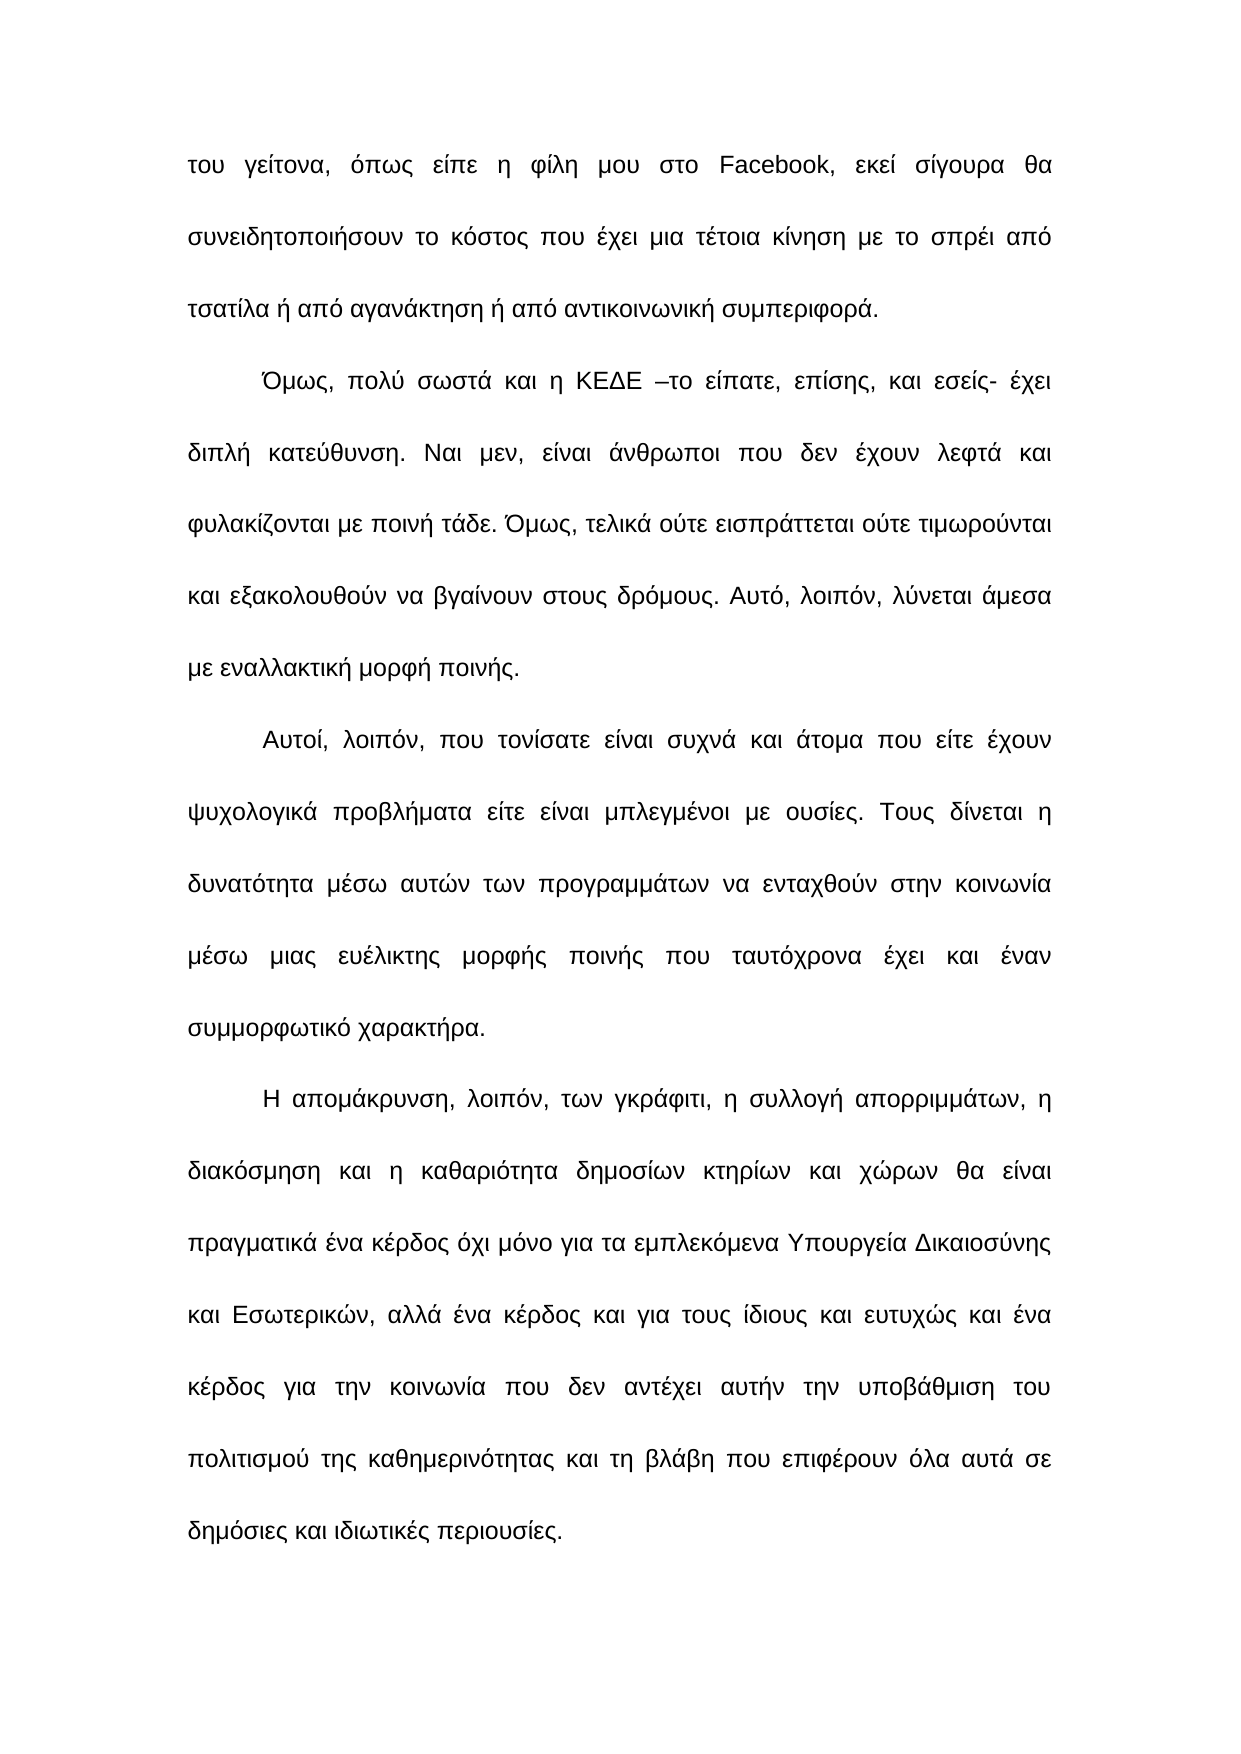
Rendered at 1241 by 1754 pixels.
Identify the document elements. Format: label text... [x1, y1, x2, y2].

text Αυτοί, λοιπόν, που τονίσατε είναι συχνά και άτομα που είτε έχουν ψυχολογικά προβλήματα είτε είναι μπλεγμένοι με ουσίες. Τους δίνεται η δυνατότητα μέσω αυτών των προγραμμάτων να ενταχθούν στην κοινωνία μέσω μιας ευέλικτης μορφής ποινής που ταυτόχρονα έχει και έναν συμμορφωτικό χαρακτήρα. [187, 725, 1053, 1041]
text Όμως, πολύ σωστά και η ΚΕΔΕ –το είπατε, επίσης, και εσείς- έχει διπλή κατεύθυνση. Ναι μεν, είναι άνθρωποι που δεν έχουν λεφτά και φυλακίζονται με ποινή τάδε. Όμως, τελικά ούτε εισπράττεται ούτε τιμωρούνται και εξακολουθούν να βγαίνουν στους δρόμους. Αυτό, λοιπόν, λύνεται άμεσα με εναλλακτική μορφή ποινής. [187, 366, 1053, 682]
text Η απομάκρυνση, λοιπόν, των γκράφιτι, η συλλογή απορριμμάτων, η διακόσμηση και η καθαριότητα δημοσίων κτηρίων και χώρων θα είναι πραγματικά ένα κέρδος όχι μόνο για τα εμπλεκόμενα Υπουργεία Δικαιοσύνης και Εσωτερικών, αλλά ένα κέρδος και για τους ίδιους και ευτυχώς και ένα κέρδος για την κοινωνία που δεν αντέχει αυτήν την υποβάθμιση του πολιτισμού της καθημερινότητας και τη βλάβη που επιφέρουν όλα αυτά σε δημόσιες και ιδιωτικές περιουσίες. [187, 1084, 1053, 1544]
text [187, 150, 1053, 322]
